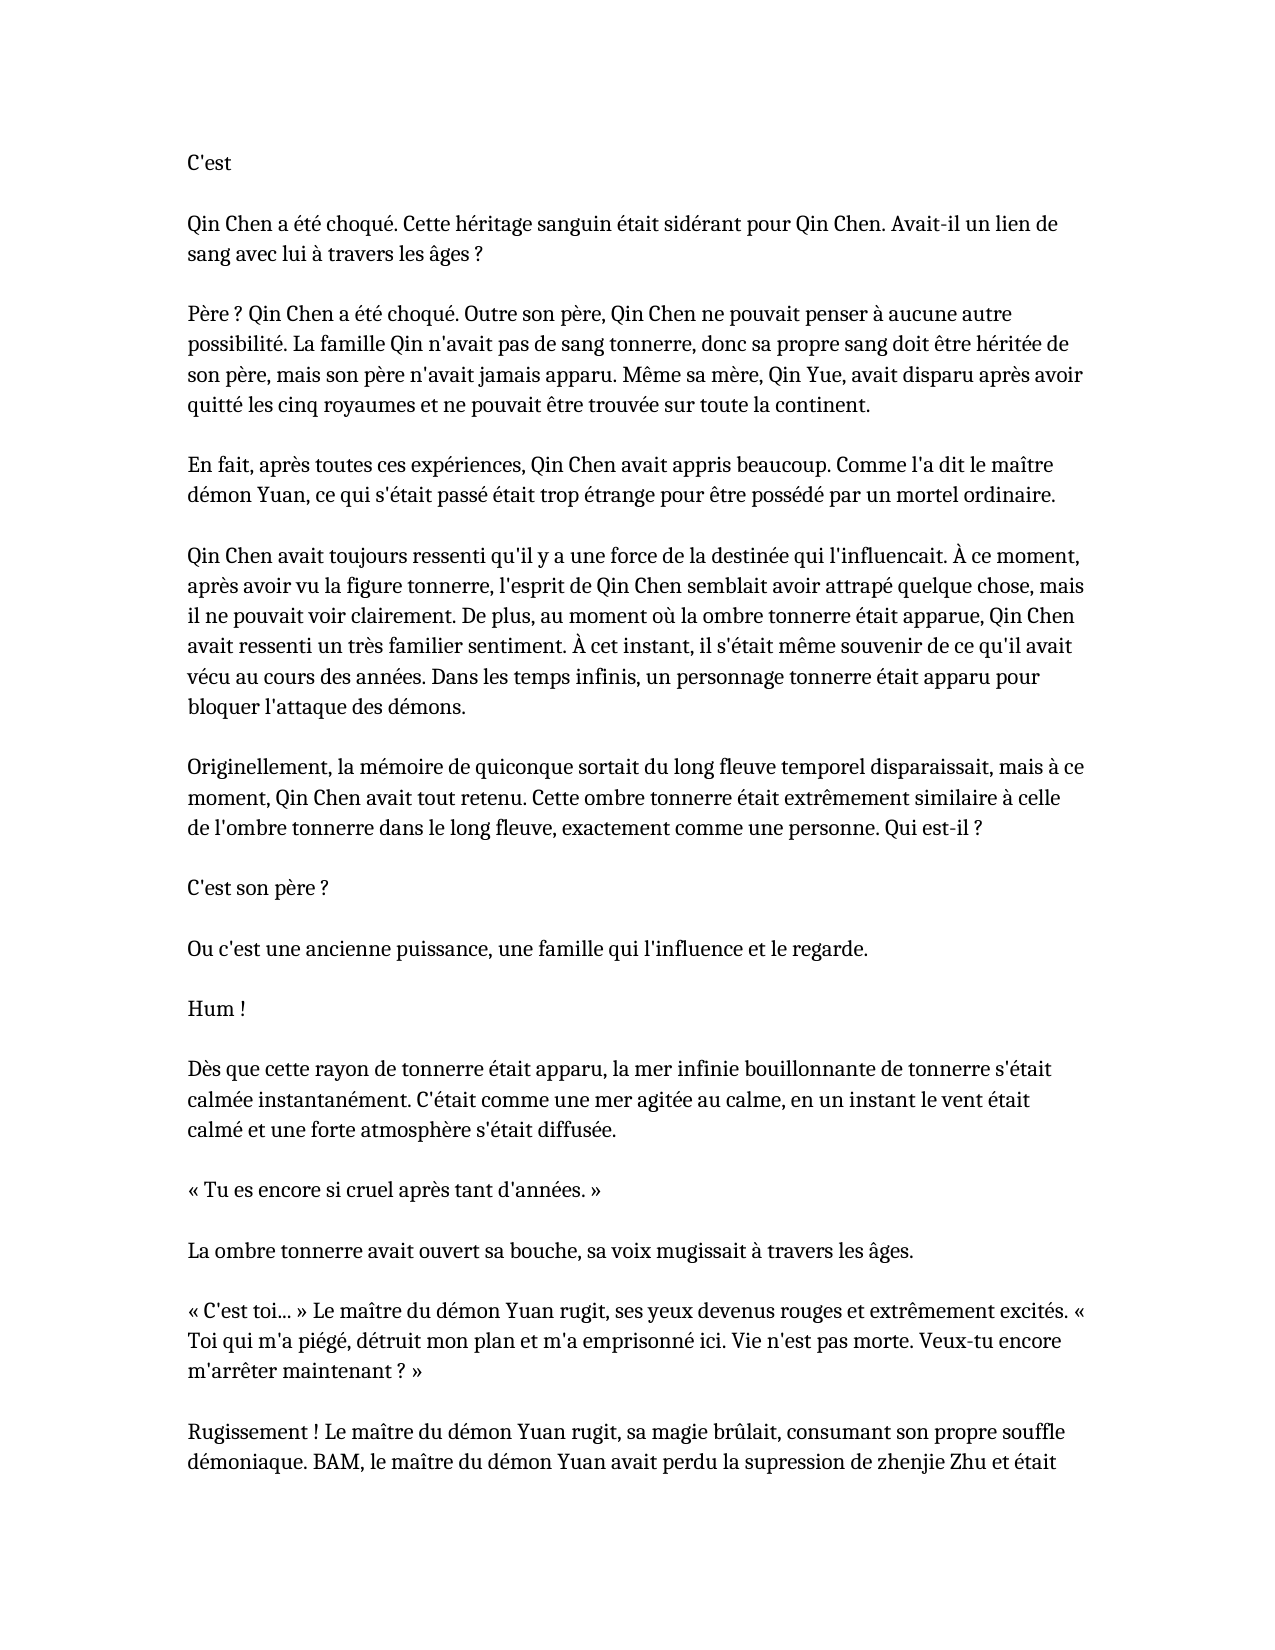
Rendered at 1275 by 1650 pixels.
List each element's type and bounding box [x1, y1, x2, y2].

text [187, 150, 1087, 1475]
